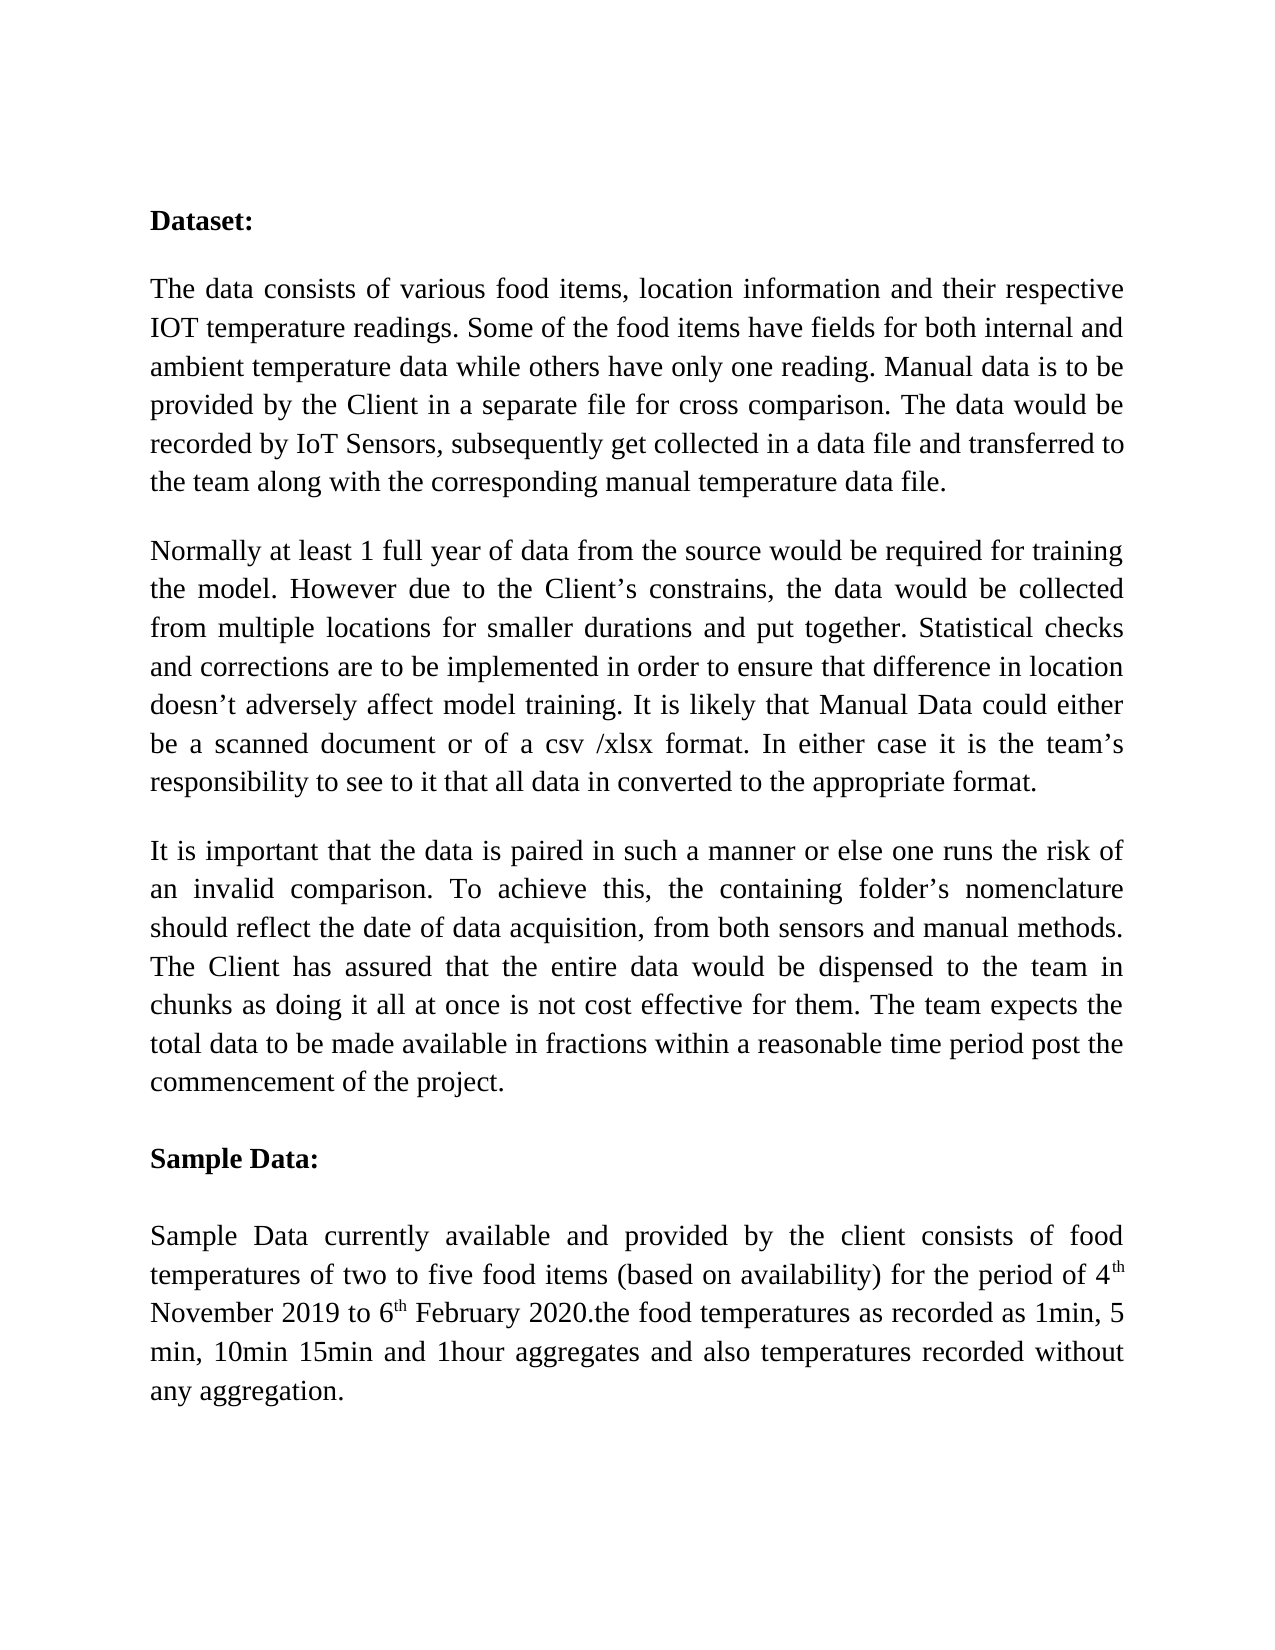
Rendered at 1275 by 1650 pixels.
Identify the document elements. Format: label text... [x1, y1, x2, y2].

text It is important that the data is paired in such a manner or else one runs the risk of an invalid comparison. To achieve this, the containing folder’s nomenclature should reflect the date of data acquisition, from both sensors and manual methods. The Client has assured that the entire data would be dispensed to the team in chunks as doing it all at once is not cost effective for them. The team expects the total data to be made available in fractions within a reasonable time period post the commencement of the project. [150, 833, 1125, 1098]
text Dataset: [150, 203, 1125, 236]
text The data consists of various food items, location information and their respective IOT temperature readings. Some of the food items have fields for both internal and ambient temperature data while others have only one reading. Manual data is to be provided by the Client in a separate file for cross comparison. The data would be recorded by IoT Sensors, subsequently get collected in a data file and transferred to the team along with the corresponding manual temperature data file. [150, 272, 1125, 498]
text Normally at least 1 full year of data from the source would be required for training the model. However due to the Client’s constrains, the data would be collected from multiple locations for smaller durations and put together. Statistical checks and corrections are to be implemented in order to ensure that difference in location doesn’t adversely affect model training. It is likely that Manual Data could either be a scanned document or of a csv /xlsx format. In either case it is the team’s responsibility to see to it that all data in converted to the appropriate format. [150, 533, 1125, 798]
text Sample Data: [150, 1141, 1125, 1175]
text Sample Data currently available and provided by the client consists of food temperatures of two to five food items (based on availability) for the period of 4th November 2019 to 6th February 2020.the food temperatures as recorded as 1min, 5 min, 10min 15min and 1hour aggregates and also temperatures recorded without any aggregation. [150, 1218, 1125, 1406]
